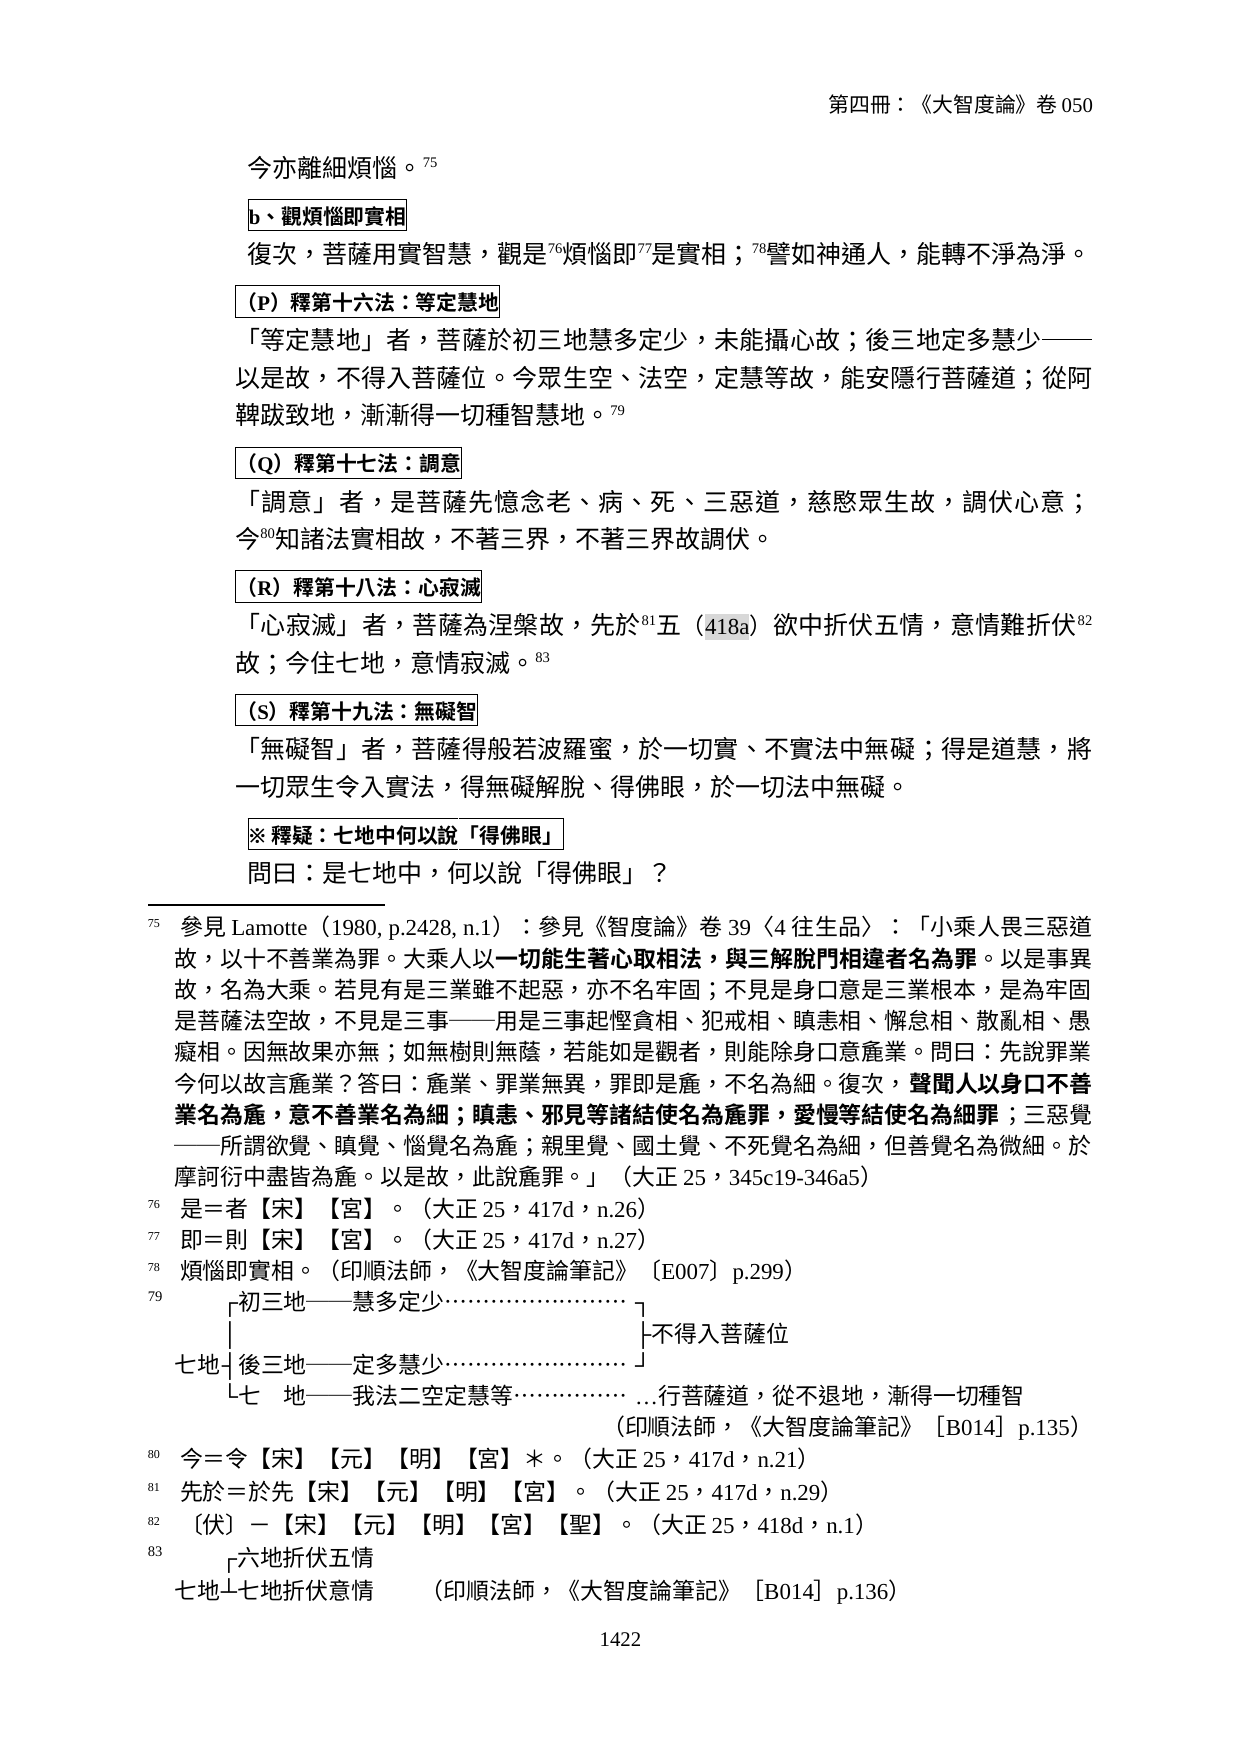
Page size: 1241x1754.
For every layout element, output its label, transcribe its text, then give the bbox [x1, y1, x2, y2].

text 復次，菩薩用實智慧，觀是煩惱即是實相；譬如神通人，能轉不淨為淨。 [248, 234, 1092, 271]
text （P）釋第十六法：等定慧地 [235, 283, 1092, 320]
text （R）釋第十八法：心寂滅 [235, 568, 1092, 605]
text 「心寂滅」者，菩薩為涅槃故，先於五（）欲中折伏五情，意情難折伏故；今住七地，意情寂滅。 [235, 605, 1092, 680]
text 問曰：是七地中，何以說「得佛眼」？ [248, 853, 1092, 890]
text 「等定慧地」者，菩薩於初三地慧多定少，未能攝心故；後三地定多慧少──以是故，不得入菩薩位。今眾生空、法空，定慧等故，能安隱行菩薩道；從阿鞞跋致地，漸漸得一切種智慧地。 [235, 320, 1092, 433]
text （S）釋第十九法：無礙智 [235, 691, 1092, 729]
text b、觀煩惱即實相 [248, 196, 1092, 234]
text 「調意」者，是菩薩先憶念老、病、死、三惡道，慈愍眾生故，調伏心意；今知諸法實相故，不著三界，不著三界故調伏。 [235, 481, 1092, 556]
text ※ 釋疑：七地中何以說「得佛眼」 [248, 815, 1092, 853]
text 「無礙智」者，菩薩得般若波羅蜜，於一切實、不實法中無礙；得是道慧，將一切眾生令入實法，得無礙解脫、得佛眼，於一切法中無礙。 [235, 729, 1092, 804]
text （Q）釋第十七法：調意 [235, 444, 1092, 481]
text 菩薩以福德持戒力故，折伏麁煩惱，安隱行道，唯有愛、見、慢等微細者在，今亦離細煩惱。 [248, 148, 1092, 185]
